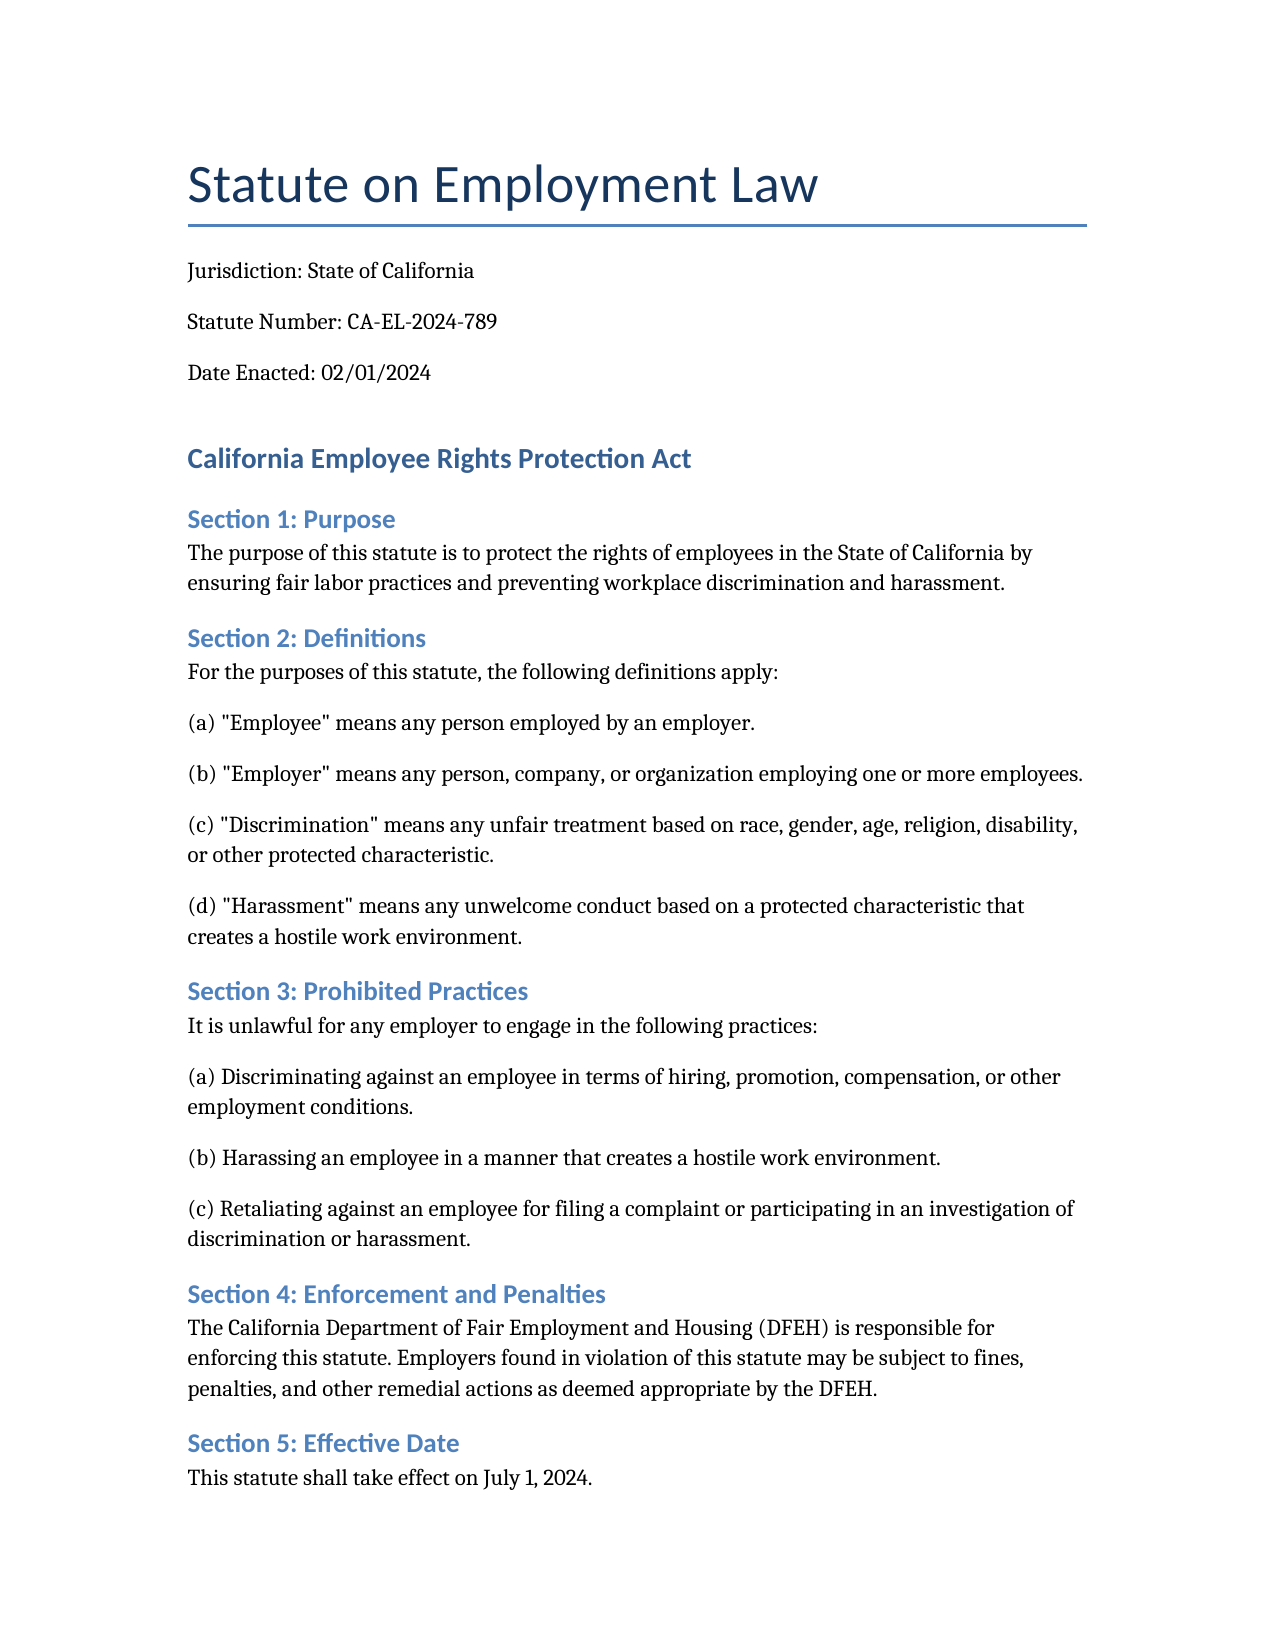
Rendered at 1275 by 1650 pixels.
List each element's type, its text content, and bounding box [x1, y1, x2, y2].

title Statute on Employment Law [187, 150, 1087, 227]
text (c) "Discrimination" means any unfair treatment based on race, gender, age, religion, disability, or other protected characteristic. [187, 812, 1087, 869]
text It is unlawful for any employer to engage in the following practices: [187, 1012, 1087, 1039]
subtitle California Employee Rights Protection Act [187, 440, 1087, 476]
subtitle Section 1: Purpose [187, 502, 1087, 535]
text For the purposes of this statute, the following definitions apply: [187, 659, 1087, 685]
subtitle Section 4: Enforcement and Penalties [187, 1277, 1087, 1310]
text Date Enacted: 02/01/2024 [187, 360, 1087, 386]
subtitle Section 3: Prohibited Practices [187, 974, 1087, 1008]
text The purpose of this statute is to protect the rights of employees in the State of California by ensuring fair labor practices and preventing workplace discrimination and harassment. [187, 540, 1087, 596]
text Statute Number: CA-EL-2024-789 [187, 309, 1087, 335]
text (b) "Employer" means any person, company, or organization employing one or more employees. [187, 761, 1087, 787]
text (c) Retaliating against an employee for filing a complaint or participating in an investigation of discrimination or harassment. [187, 1196, 1087, 1252]
text (a) Discriminating against an employee in terms of hiring, promotion, compensation, or other employment conditions. [187, 1063, 1087, 1120]
text (a) "Employee" means any person employed by an employer. [187, 710, 1087, 736]
text This statute shall take effect on July 1, 2024. [187, 1464, 1087, 1491]
text (b) Harassing an employee in a manner that creates a hostile work environment. [187, 1145, 1087, 1171]
subtitle Section 2: Definitions [187, 621, 1087, 654]
text Jurisdiction: State of California [187, 258, 1087, 284]
text (d) "Harassment" means any unwelcome conduct based on a protected characteristic that creates a hostile work environment. [187, 893, 1087, 950]
subtitle Section 5: Effective Date [187, 1426, 1087, 1459]
text The California Department of Fair Employment and Housing (DFEH) is responsible for enforcing this statute. Employers found in violation of this statute may be subject to fines, penalties, and other remedial actions as deemed appropriate by the DFEH. [187, 1315, 1087, 1402]
